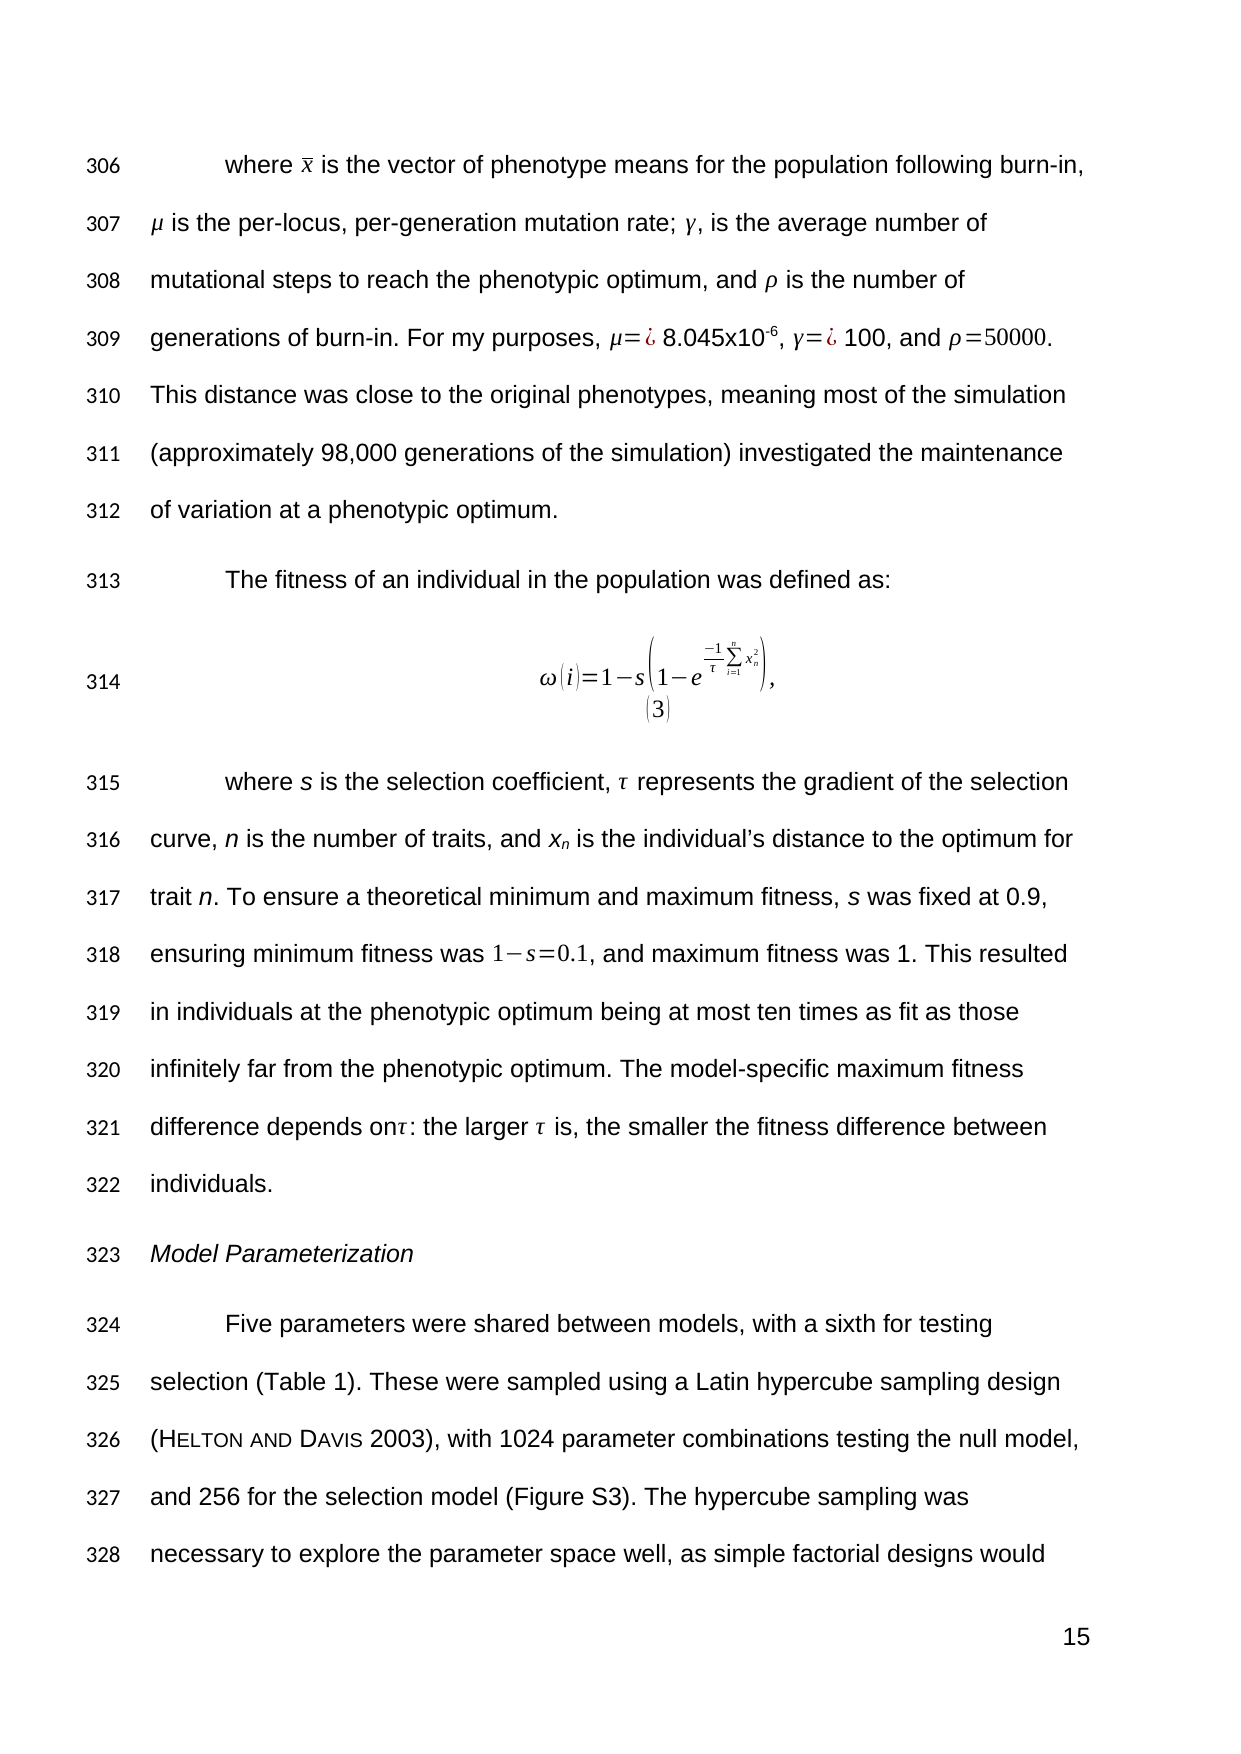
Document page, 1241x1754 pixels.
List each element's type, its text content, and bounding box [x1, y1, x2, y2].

text where is the vector of phenotype means for the population following burn-in, is the per-locus, per-generation mutation rate; , is the average number of mutational steps to reach the phenotypic optimum, and is the number of generations of burn-in. For my purposes, 8.045x10-6, 100, and . This distance was close to the original phenotypes, meaning most of the simulation (approximately 98,000 generations of the simulation) investigated the maintenance of variation at a phenotypic optimum. [150, 150, 1090, 524]
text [150, 1309, 1090, 1568]
text The fitness of an individual in the population was defined as: [150, 565, 1090, 594]
text where s is the selection coefficient, represents the gradient of the selection curve, n is the number of traits, and xn is the individual’s distance to the optimum for trait n. To ensure a theoretical minimum and maximum fitness, s was fixed at 0.9, ensuring minimum fitness was , and maximum fitness was 1. This resulted in individuals at the phenotypic optimum being at most ten times as fit as those infinitely far from the phenotypic optimum. The model-specific maximum fitness difference depends on: the larger is, the smaller the fitness difference between individuals. [150, 767, 1090, 1198]
subtitle Model Parameterization [150, 1239, 1090, 1268]
